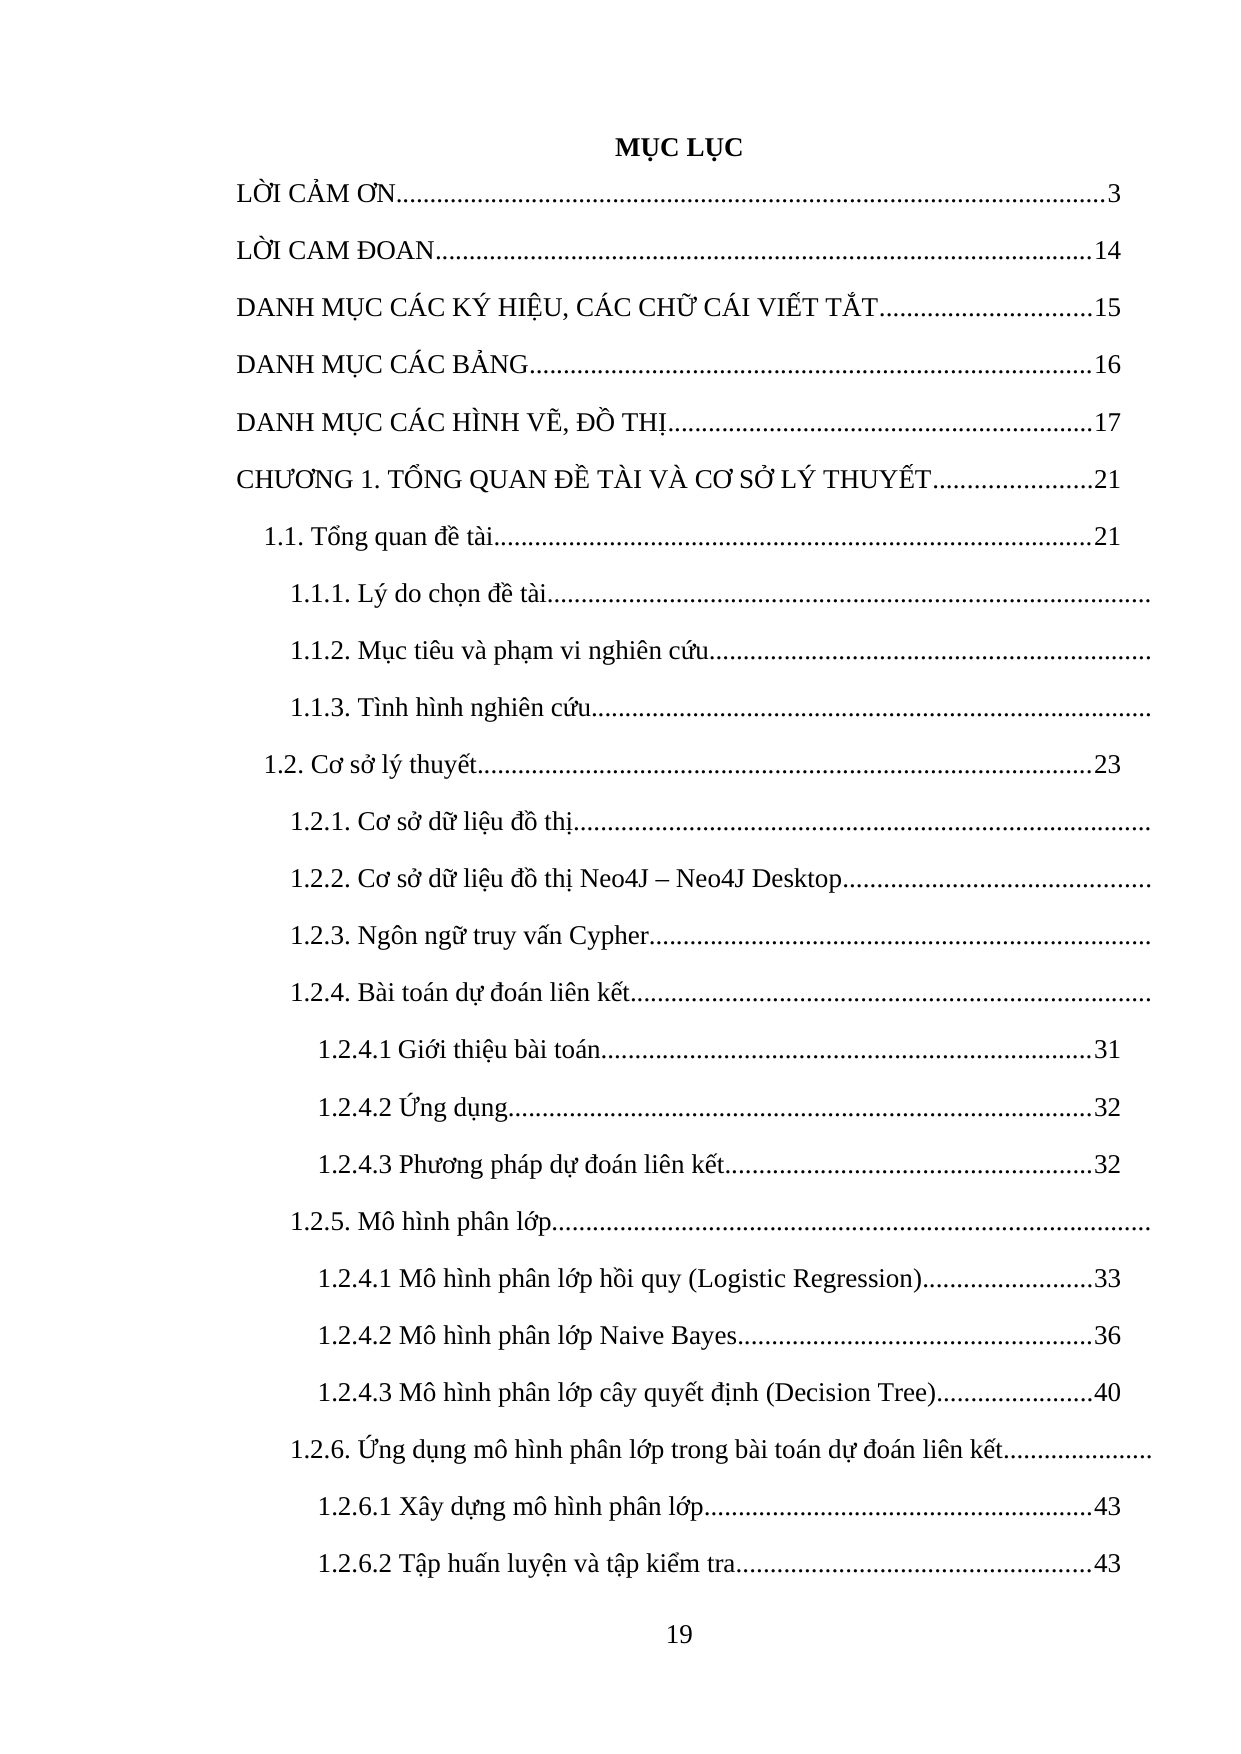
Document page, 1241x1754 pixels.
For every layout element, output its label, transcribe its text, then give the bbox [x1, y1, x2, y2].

text DANH MỤC CÁC KÝ HIỆU, CÁC CHỮ CÁI VIẾT TẮT 15 [177, 291, 1122, 323]
text 1.2.3. Ngôn ngữ truy vấn Cypher 31 [231, 919, 1122, 951]
text LỜI CAM ĐOAN 14 [177, 234, 1122, 266]
text CHƯƠNG 1. TỔNG QUAN ĐỀ TÀI VÀ CƠ SỞ LÝ THUYẾT 21 [177, 463, 1122, 494]
text 1.2.4.3 Mô hình phân lớp cây quyết định (Decision Tree) 40 [258, 1376, 1122, 1407]
text 1.2.4.1 Mô hình phân lớp hồi quy (Logistic Regression) 33 [258, 1262, 1122, 1293]
text 1.2.2. Cơ sở dữ liệu đồ thị Neo4J – Neo4J Desktop 24 [231, 862, 1122, 893]
text 1.1.2. Mục tiêu và phạm vi nghiên cứu 21 [231, 634, 1122, 665]
text 1.2.4.2 Ứng dụng 32 [258, 1091, 1122, 1122]
text 1.2.6.2 Tập huấn luyện và tập kiểm tra 43 [258, 1547, 1122, 1579]
text 1.1.1. Lý do chọn đề tài 21 [231, 577, 1122, 608]
text 1.1. Tổng quan đề tài 21 [204, 520, 1122, 551]
text 1.2.6. Ứng dụng mô hình phân lớp trong bài toán dự đoán liên kết 43 [231, 1433, 1122, 1464]
text 1.2.5. Mô hình phân lớp 33 [231, 1205, 1122, 1236]
text 1.2.4.2 Mô hình phân lớp Naive Bayes 36 [258, 1319, 1122, 1350]
text 1.2.1. Cơ sở dữ liệu đồ thị 23 [231, 805, 1122, 836]
text DANH MỤC CÁC BẢNG 16 [177, 348, 1122, 380]
text 1.1.3. Tình hình nghiên cứu 22 [231, 691, 1122, 722]
text 1.2.6.1 Xây dựng mô hình phân lớp 43 [258, 1490, 1122, 1522]
text 1.2.4.1 Giới thiệu bài toán 31 [258, 1033, 1122, 1065]
text 1.2. Cơ sở lý thuyết 23 [204, 748, 1122, 779]
text MỤC LỤC [177, 131, 1122, 162]
text 1.2.4. Bài toán dự đoán liên kết 31 [231, 976, 1122, 1008]
text LỜI CẢM ƠN 3 [177, 177, 1122, 208]
text 1.2.4.3 Phương pháp dự đoán liên kết 32 [258, 1148, 1122, 1179]
text DANH MỤC CÁC HÌNH VẼ, ĐỒ THỊ 17 [177, 406, 1122, 437]
